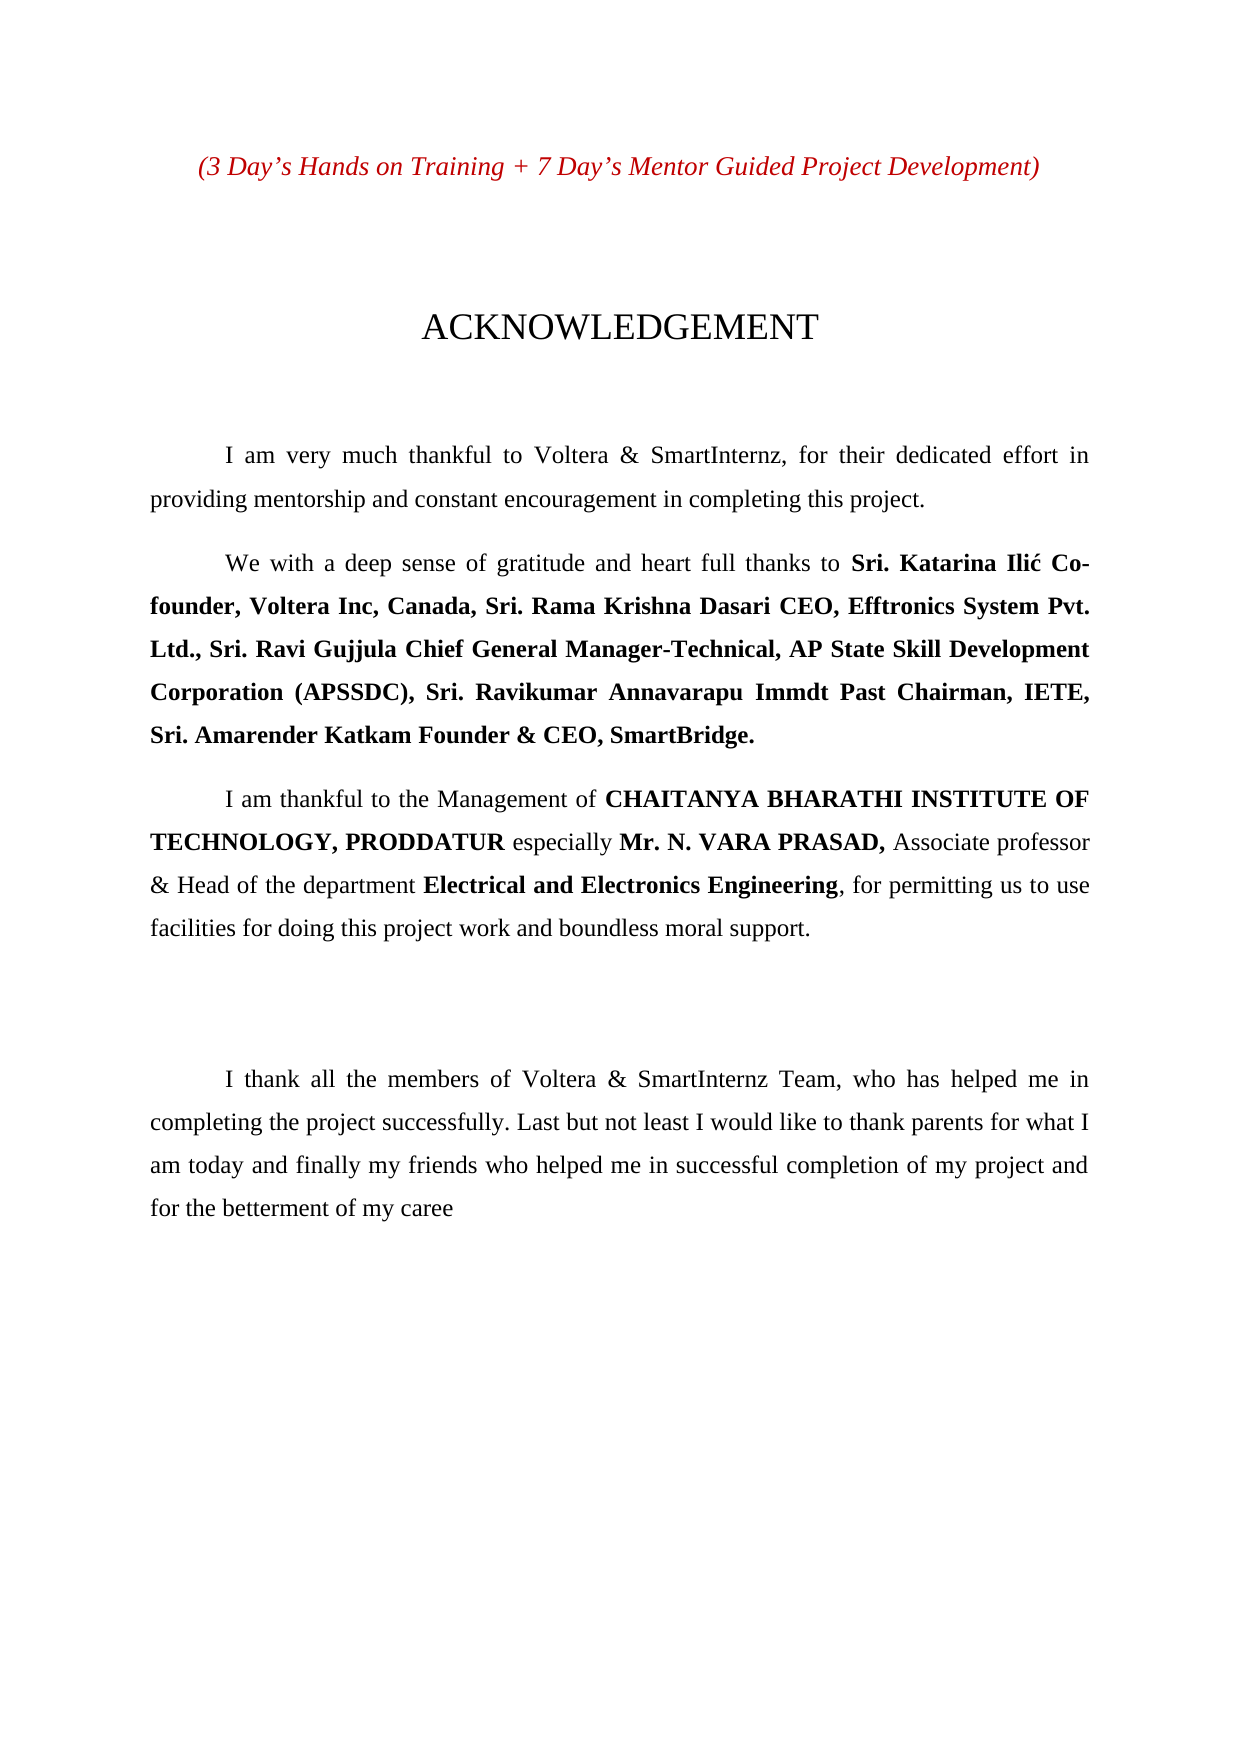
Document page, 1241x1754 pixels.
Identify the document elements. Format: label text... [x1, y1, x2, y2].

text I am thankful to the Management of CHAITANYA BHARATHI INSTITUTE OF TECHNOLOGY, PRODDATUR especially Mr. N. VARA PRASAD, Associate professor & Head of the department Electrical and Electronics Engineering, for permitting us to use facilities for doing this project work and boundless moral support. [150, 784, 1090, 942]
text We with a deep sense of gratitude and heart full thanks to Sri. Katarina Ilić Co-founder, Voltera Inc, Canada, Sri. Rama Krishna Dasari CEO, Efftronics System Pvt. Ltd., Sri. Ravi Gujjula Chief General Manager-Technical, AP State Skill Development Corporation (APSSDC), Sri. Ravikumar Annavarapu Immdt Past Chairman, IETE, Sri. Amarender Katkam Founder & CEO, SmartBridge. [150, 548, 1090, 749]
text ACKNOWLEDGEMENT [150, 304, 1090, 347]
text (3 Day’s Hands on Training + 7 Day’s Mentor Guided Project Development) [150, 150, 1090, 181]
text I am very much thankful to Voltera & SmartInternz, for their dedicated effort in providing mentorship and constant encouragement in completing this project. [150, 441, 1090, 512]
text I thank all the members of Voltera & SmartInternz Team, who has helped me in completing the project successfully. Last but not least I would like to thank parents for what I am today and finally my friends who helped me in successful completion of my project and for the betterment of my caree [150, 1064, 1090, 1222]
